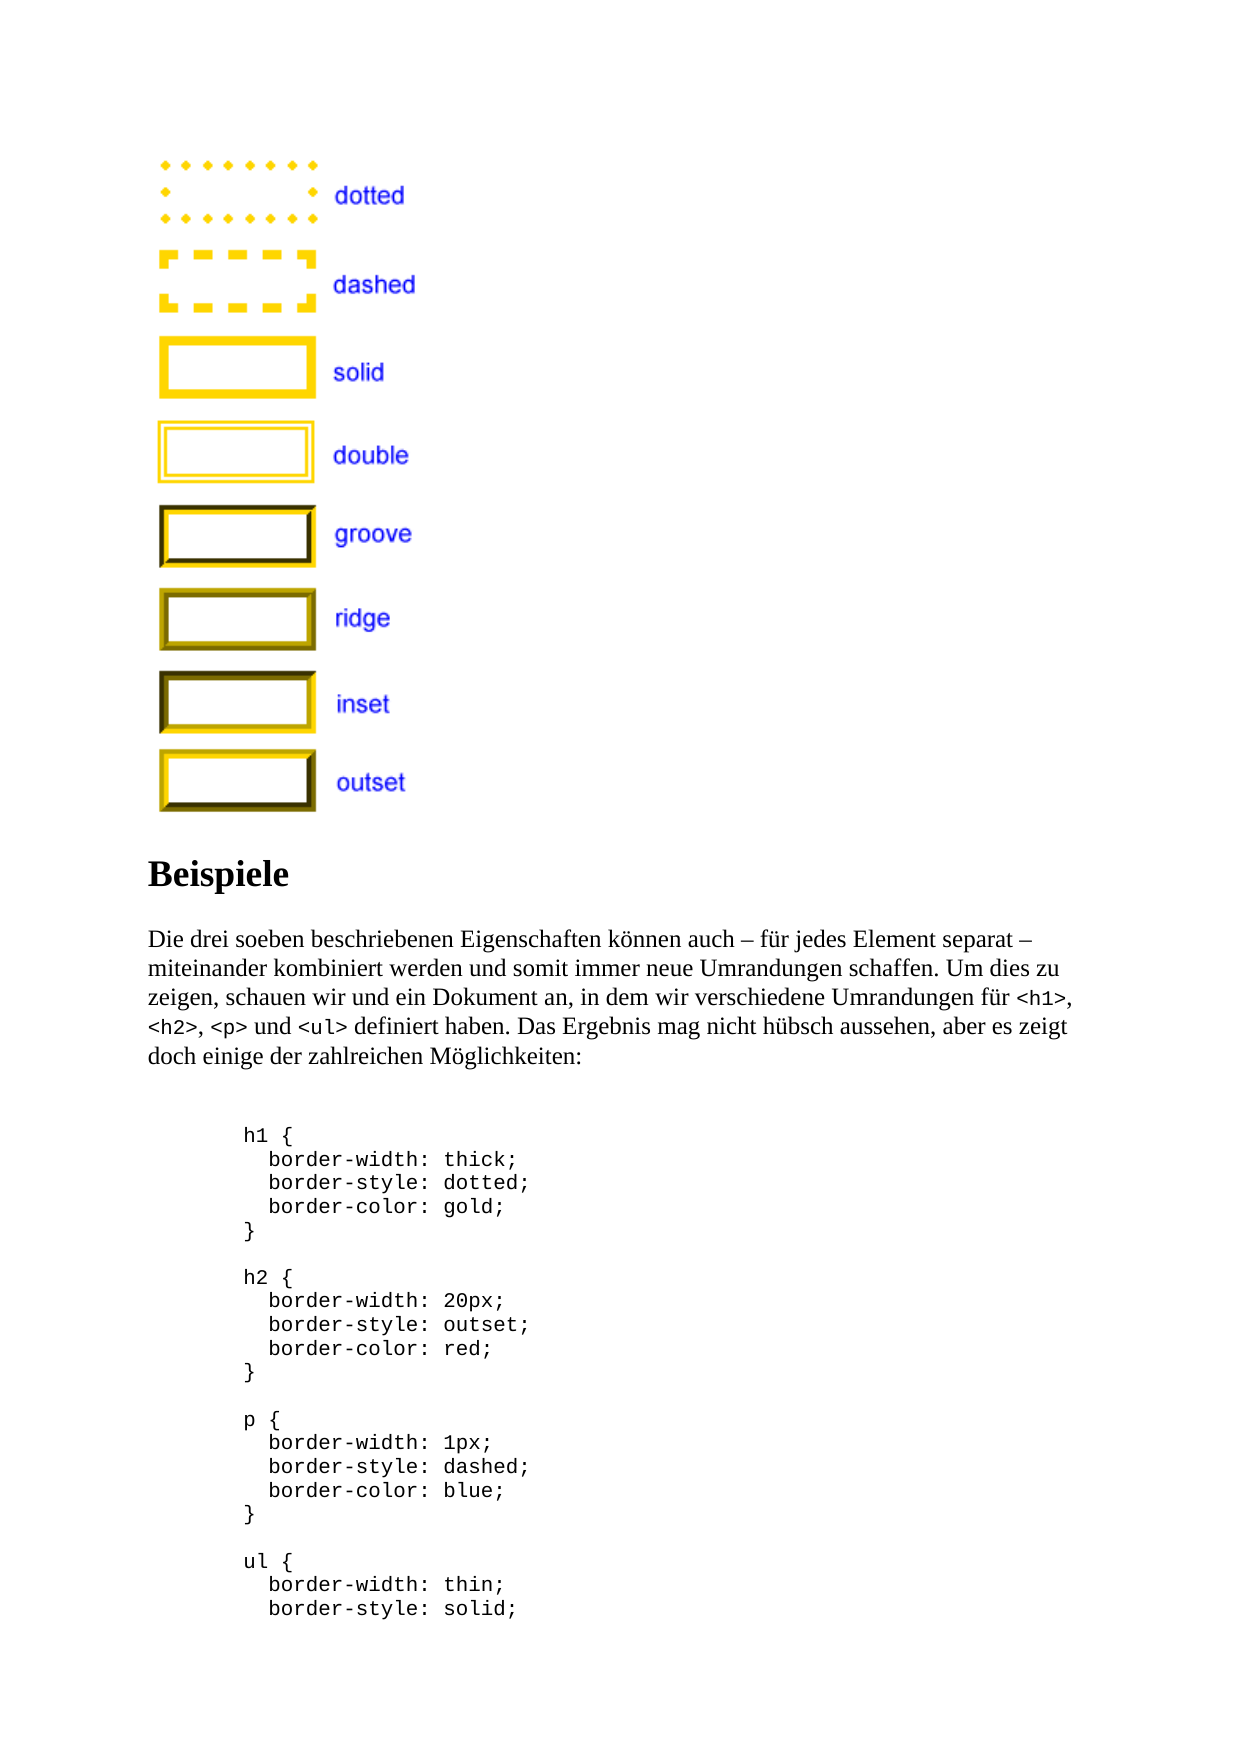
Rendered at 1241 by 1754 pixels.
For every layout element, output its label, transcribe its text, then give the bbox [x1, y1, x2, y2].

text border-color: gold; [148, 1196, 1093, 1219]
text border-style: dotted; [148, 1172, 1093, 1196]
text Die drei soeben beschriebenen Eigenschaften können auch – für jedes Element separat – miteinander kombiniert werden und somit immer neue Umrandungen schaffen. Um dies zu zeigen, schauen wir und ein Dokument an, in dem wir verschiedene Umrandungen für <h1>, <h2>, <p> und <ul> definiert haben. Das Ergebnis mag nicht hübsch aussehen, aber es zeigt doch einige der zahlreichen Möglichkeiten: [148, 924, 1093, 1069]
text h2 { [148, 1267, 1093, 1291]
text } [148, 1503, 1093, 1527]
text border-width: 20px; [148, 1291, 1093, 1314]
picture [147, 147, 462, 823]
text border-style: dashed; [148, 1456, 1093, 1480]
text border-width: thick; [148, 1149, 1093, 1172]
text border-width: thin; [148, 1574, 1093, 1598]
text Beispiele [148, 852, 1093, 895]
text border-style: outset; [148, 1314, 1093, 1338]
text border-style: solid; [148, 1598, 1093, 1622]
text p { [148, 1409, 1093, 1432]
text border-color: blue; [148, 1480, 1093, 1503]
text } [148, 1361, 1093, 1385]
text ul { [148, 1551, 1093, 1574]
text border-color: red; [148, 1338, 1093, 1361]
text h1 { [148, 1125, 1093, 1149]
text } [148, 1219, 1093, 1243]
text border-width: 1px; [148, 1432, 1093, 1456]
